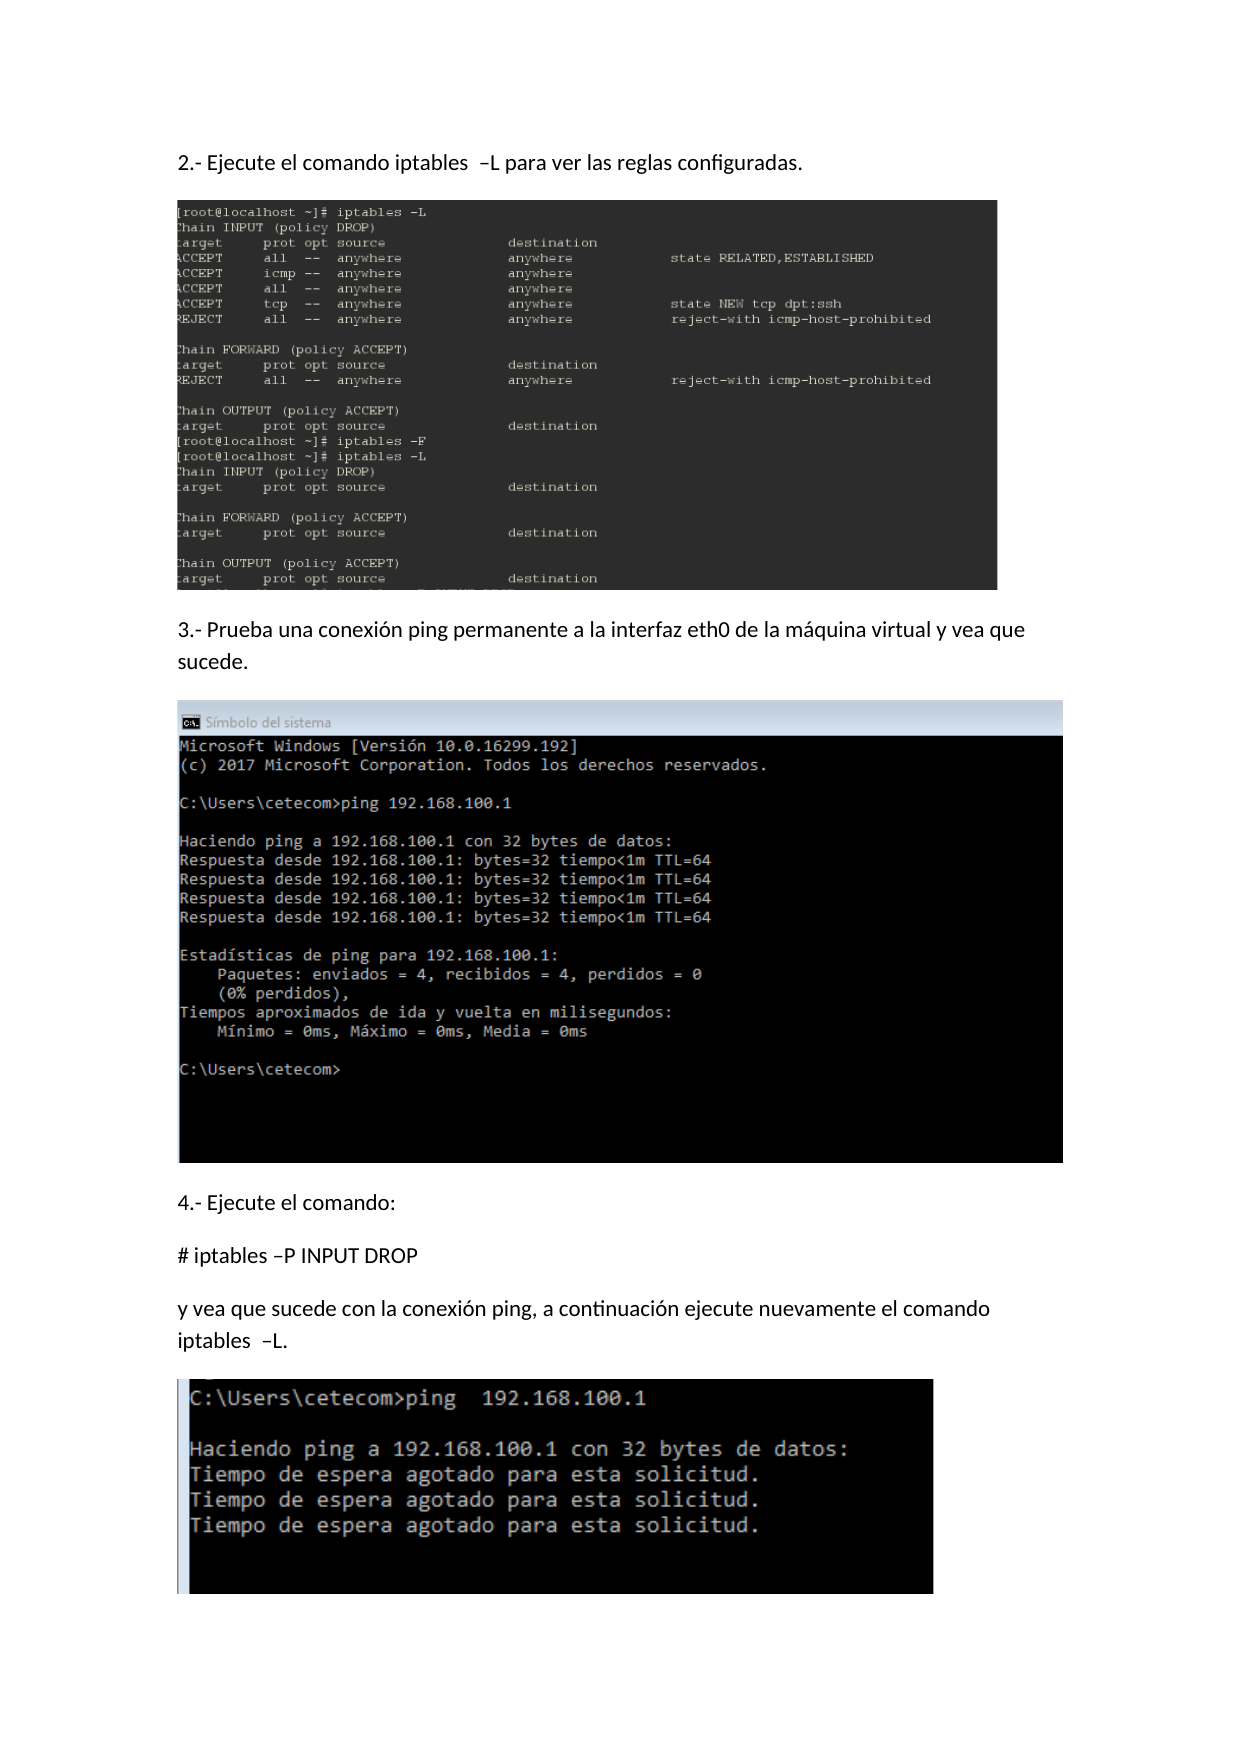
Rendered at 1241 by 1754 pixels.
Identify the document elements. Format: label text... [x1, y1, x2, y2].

text 2.- Ejecute el comando iptables –L para ver las reglas configuradas. [177, 148, 1063, 176]
text # iptables –P INPUT DROP [177, 1241, 1063, 1269]
text y vea que sucede con la conexión ping, a continuación ejecute nuevamente el comando iptables –L. [177, 1294, 1063, 1354]
text 3.- Prueba una conexión ping permanente a la interfaz eth0 de la máquina virtual y vea que sucede. [177, 615, 1063, 675]
text 4.- Ejecute el comando: [177, 1188, 1063, 1216]
